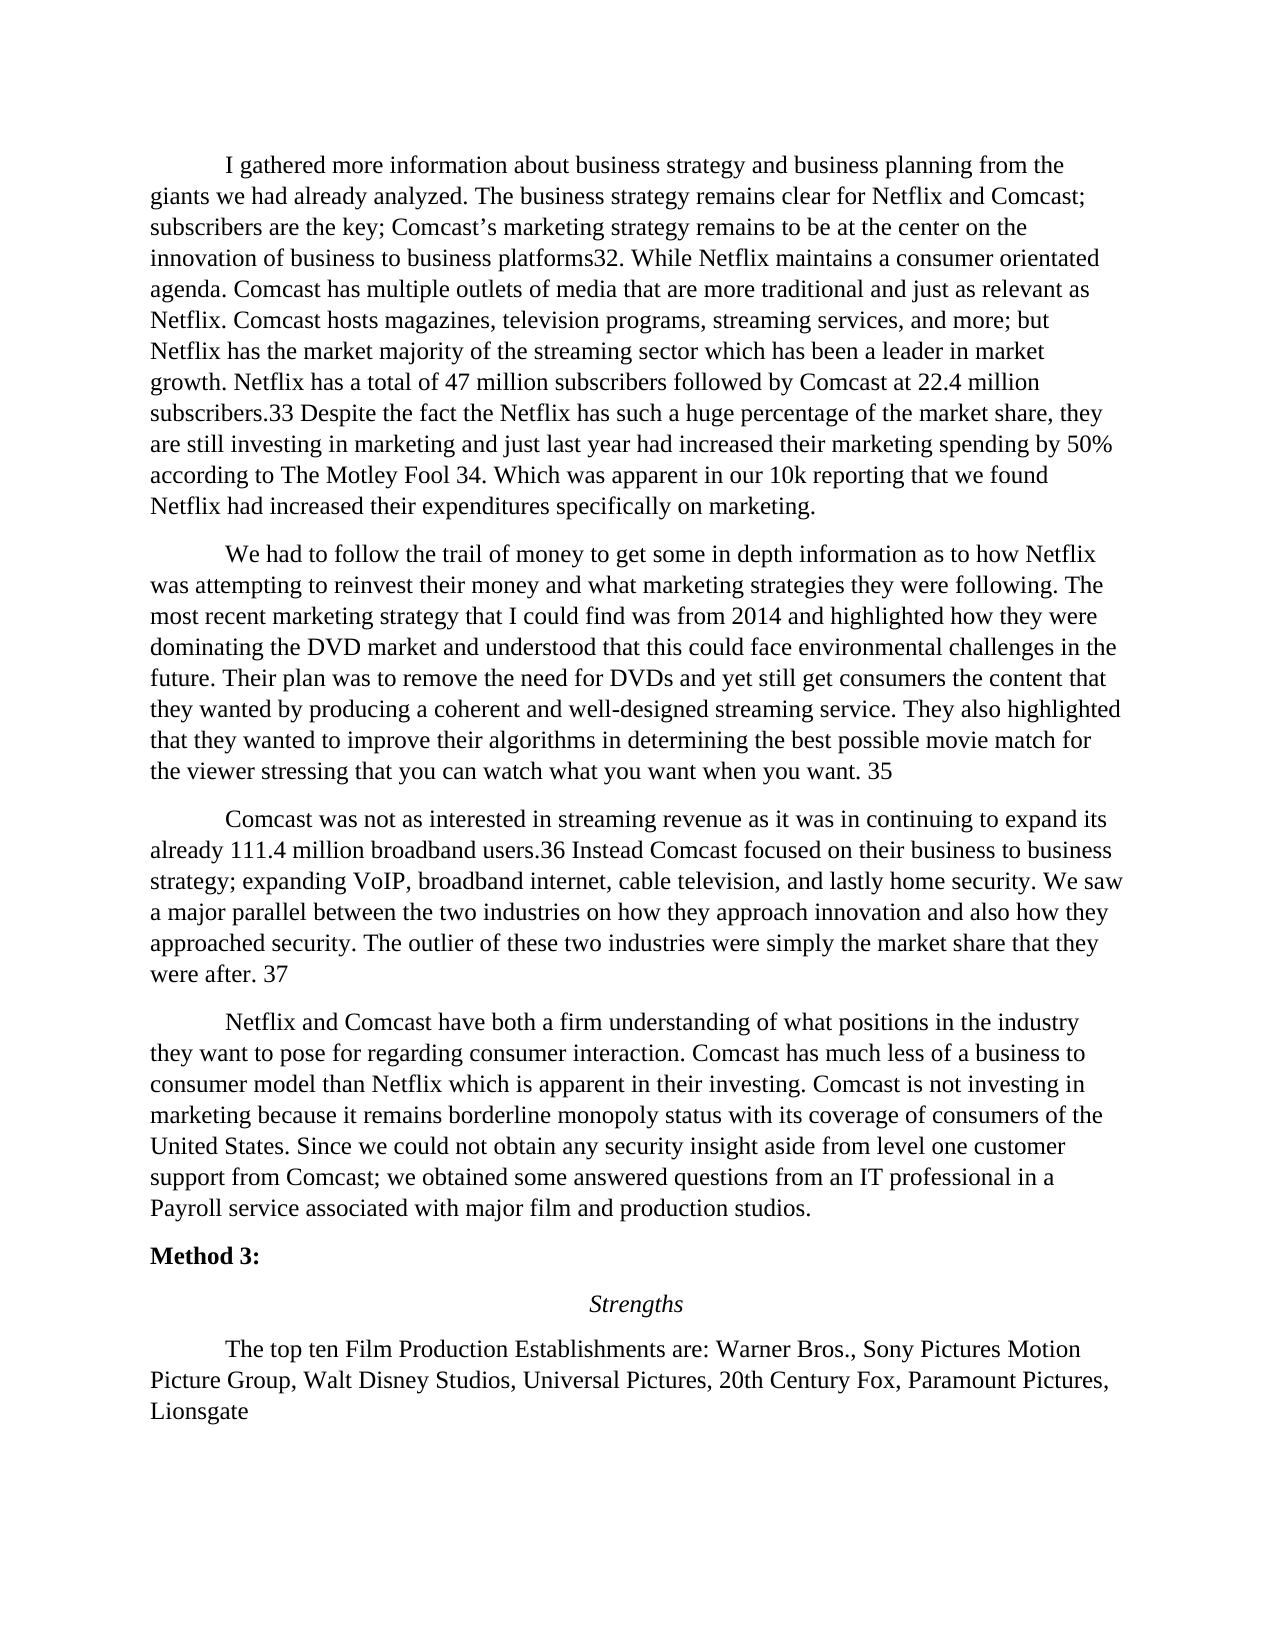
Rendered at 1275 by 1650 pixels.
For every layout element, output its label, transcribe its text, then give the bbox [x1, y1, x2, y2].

text Strengths [150, 1289, 1125, 1317]
text Method 3: [150, 1241, 1125, 1270]
text Comcast was not as interested in streaming revenue as it was in continuing to expand its already 111.4 million broadband users.36 Instead Comcast focused on their business to business strategy; expanding VoIP, broadband internet, cable television, and lastly home security. We saw a major parallel between the two industries on how they approach innovation and also how they approached security. The outlier of these two industries were simply the market share that they were after. 37 [150, 804, 1125, 988]
text We had to follow the trail of money to get some in depth information as to how Netflix was attempting to reinvest their money and what marketing strategies they were following. The most recent marketing strategy that I could find was from 2014 and highlighted how they were dominating the DVD market and understood that this could face environmental challenges in the future. Their plan was to remove the need for DVDs and yet still get consumers the content that they wanted by producing a coherent and well-designed streaming service. They also highlighted that they wanted to improve their algorithms in determining the best possible movie match for the viewer stressing that you can watch what you want when you want. 35 [150, 539, 1125, 785]
text Netflix and Comcast have both a firm understanding of what positions in the industry they want to pose for regarding consumer interaction. Comcast has much less of a business to consumer model than Netflix which is apparent in their investing. Comcast is not investing in marketing because it remains borderline monopoly status with its coverage of consumers of the United States. Since we could not obtain any security insight aside from level one customer support from Comcast; we obtained some answered questions from an IT professional in a Payroll service associated with major film and production studios. [150, 1007, 1125, 1222]
text The top ten Film Production Establishments are: Warner Bros., Sony Pictures Motion Picture Group, Walt Disney Studios, Universal Pictures, 20th Century Fox, Paramount Pictures, Lionsgate [150, 1334, 1125, 1425]
text I gathered more information about business strategy and business planning from the giants we had already analyzed. The business strategy remains clear for Netflix and Comcast; subscribers are the key; Comcast’s marketing strategy remains to be at the center on the innovation of business to business platforms32. While Netflix maintains a consumer orientated agenda. Comcast has multiple outlets of media that are more traditional and just as relevant as Netflix. Comcast hosts magazines, television programs, streaming services, and more; but Netflix has the market majority of the streaming sector which has been a leader in market growth. Netflix has a total of 47 million subscribers followed by Comcast at 22.4 million subscribers.33 Despite the fact the Netflix has such a huge percentage of the market share, they are still investing in marketing and just last year had increased their marketing spending by 50% according to The Motley Fool 34. Which was apparent in our 10k reporting that we found Netflix had increased their expenditures specifically on marketing. [150, 150, 1125, 520]
